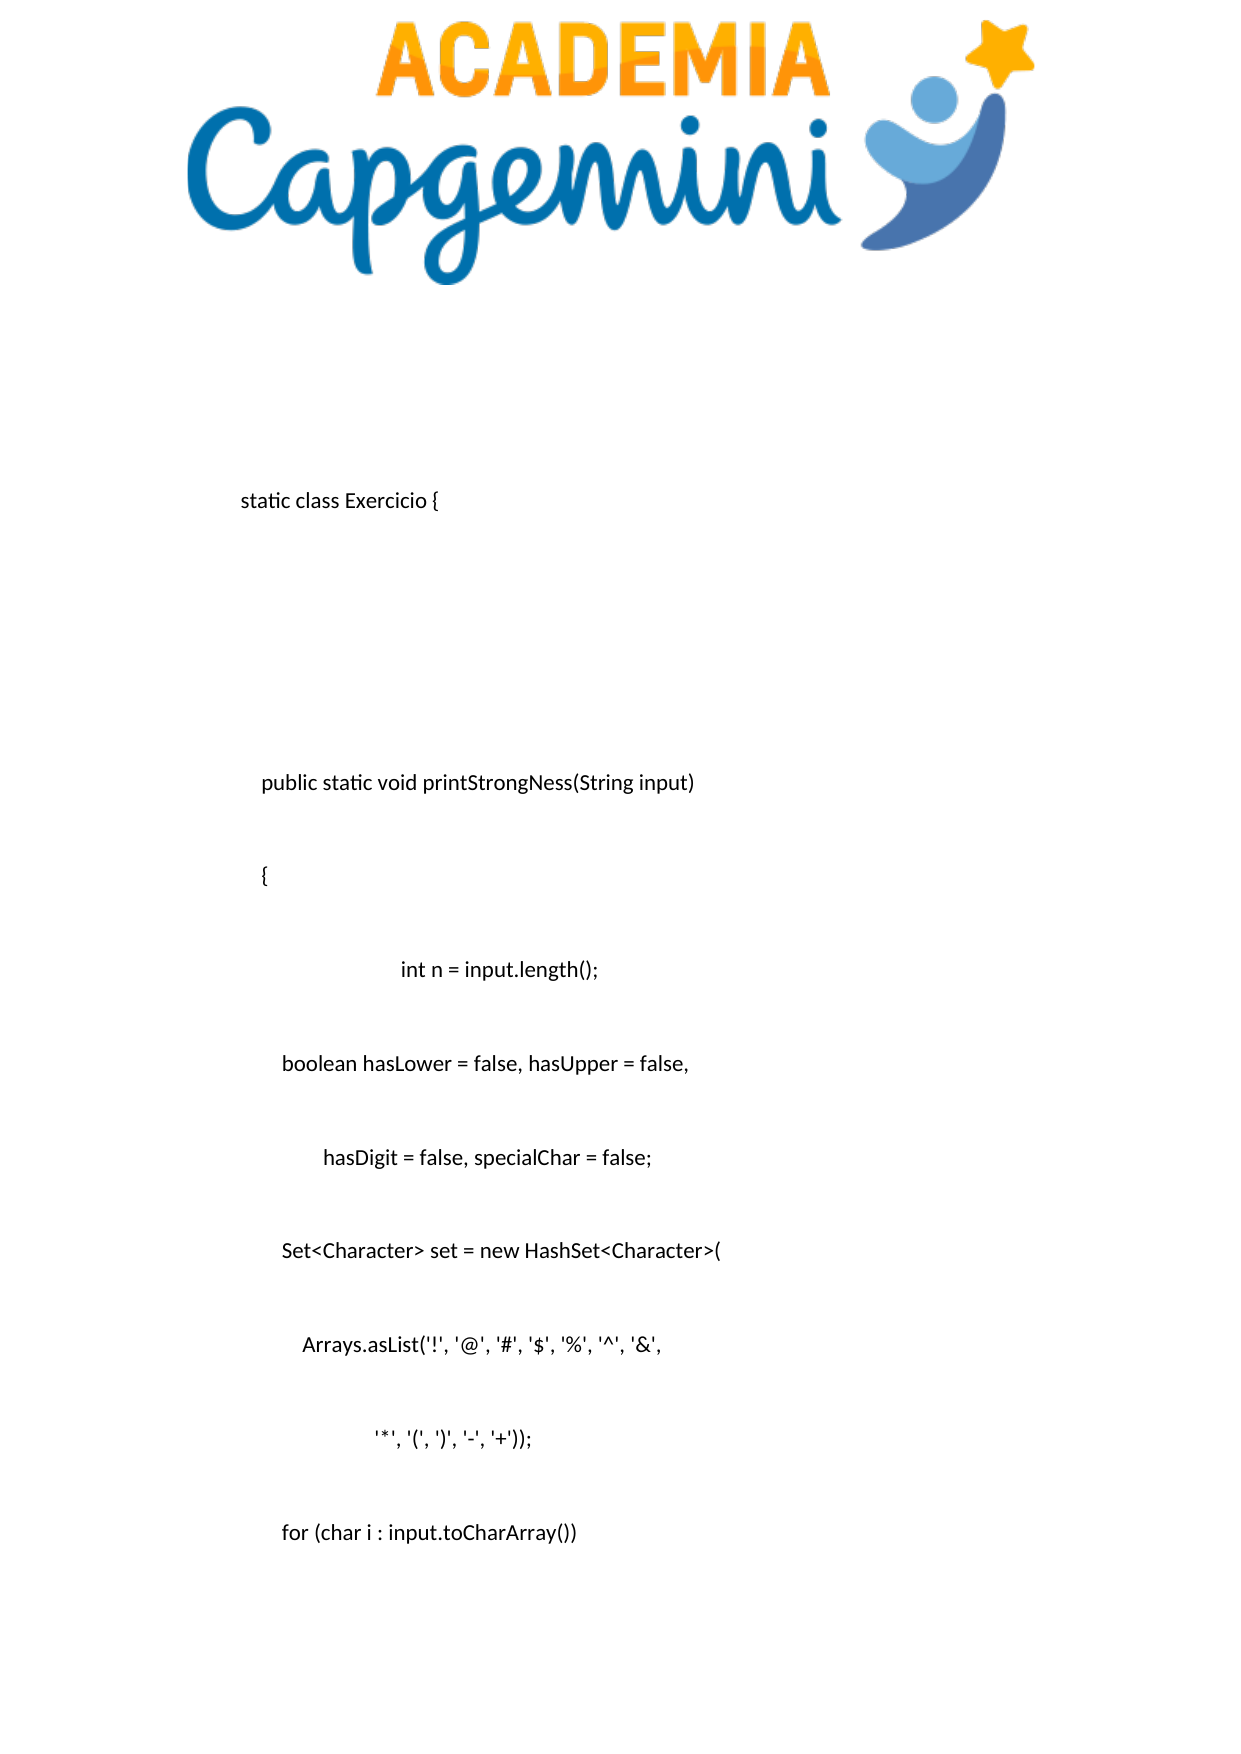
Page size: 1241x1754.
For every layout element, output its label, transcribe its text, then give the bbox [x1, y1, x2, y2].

picture [187, 19, 1035, 285]
text Arrays.asList('!', '@', '#', '$', '%', '^', '&', [150, 1330, 1090, 1358]
text public static void printStrongNess(String input) [150, 768, 1090, 796]
text hasDigit = false, specialChar = false; [150, 1143, 1090, 1171]
text boolean hasLower = false, hasUpper = false, [150, 1049, 1090, 1077]
text int n = input.length(); [150, 955, 1090, 983]
text static class Exercicio { [150, 487, 1090, 515]
text for (char i : input.toCharArray()) [150, 1518, 1090, 1546]
text '*', '(', ')', '-', '+')); [150, 1424, 1090, 1452]
text { [150, 862, 1090, 890]
text Set<Character> set = new HashSet<Character>( [150, 1237, 1090, 1265]
